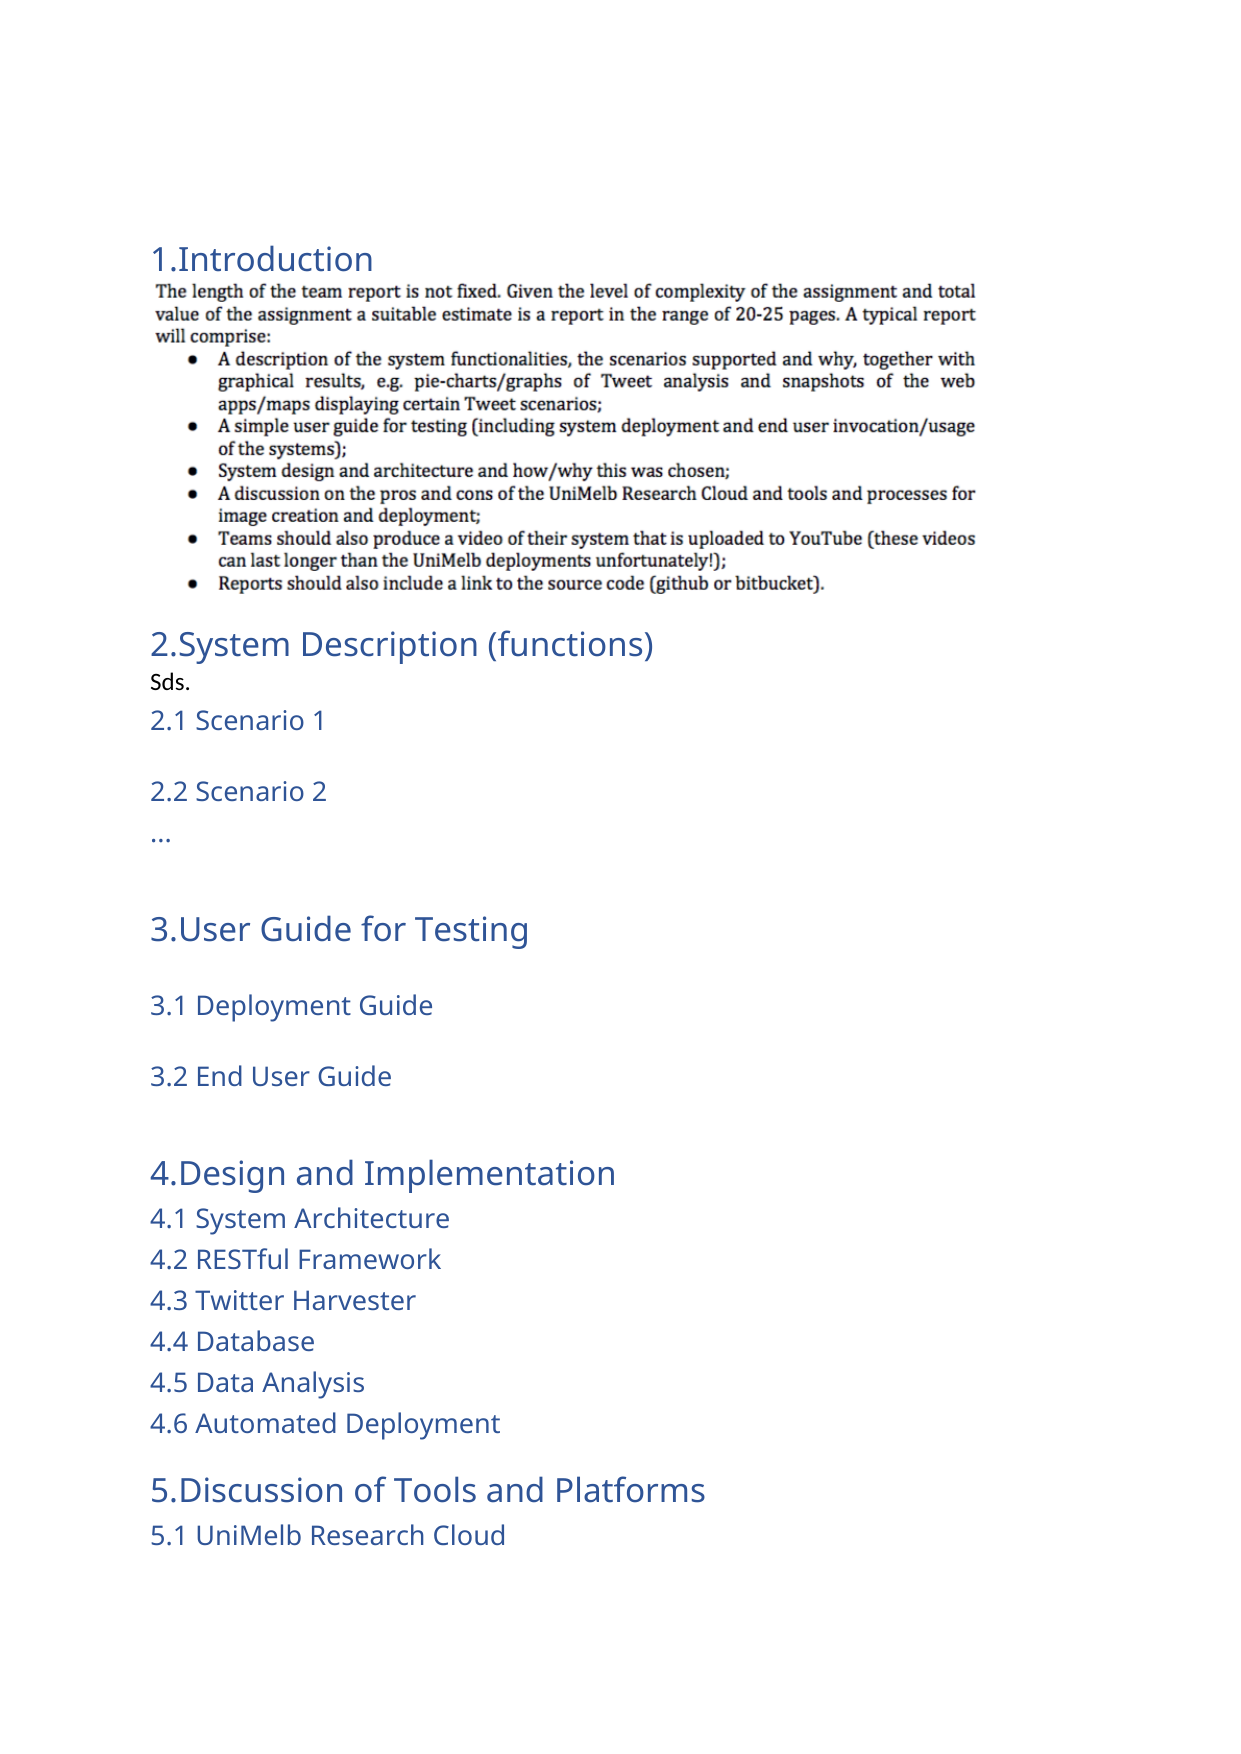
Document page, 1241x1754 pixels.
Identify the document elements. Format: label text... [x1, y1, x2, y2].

subtitle 4.4 Database [150, 1323, 1090, 1360]
subtitle 3.2 End User Guide [150, 1058, 1090, 1095]
subtitle 4.3 Twitter Harvester [150, 1282, 1090, 1319]
picture [150, 281, 1003, 596]
subtitle 1.Introduction [150, 236, 1090, 281]
subtitle 2.2 Scenario 2 [150, 773, 1090, 809]
subtitle 4.6 Automated Deployment [150, 1405, 1090, 1442]
subtitle 3.1 Deployment Guide [150, 986, 1090, 1023]
text Sds. [150, 666, 1090, 697]
subtitle ... [150, 814, 1090, 851]
subtitle 4.1 System Architecture [150, 1200, 1090, 1237]
subtitle 4.Design and Implementation [150, 1150, 1090, 1196]
subtitle 4.2 RESTful Framework [150, 1241, 1090, 1278]
subtitle 5.Discussion of Tools and Platforms [150, 1467, 1090, 1512]
subtitle 4.5 Data Analysis [150, 1364, 1090, 1401]
subtitle 3.User Guide for Testing [150, 906, 1090, 952]
subtitle 2.1 Scenario 1 [150, 701, 1090, 738]
subtitle 5.1 UniMelb Research Cloud [150, 1516, 1090, 1553]
subtitle 2.System Description (functions) [150, 621, 1090, 666]
